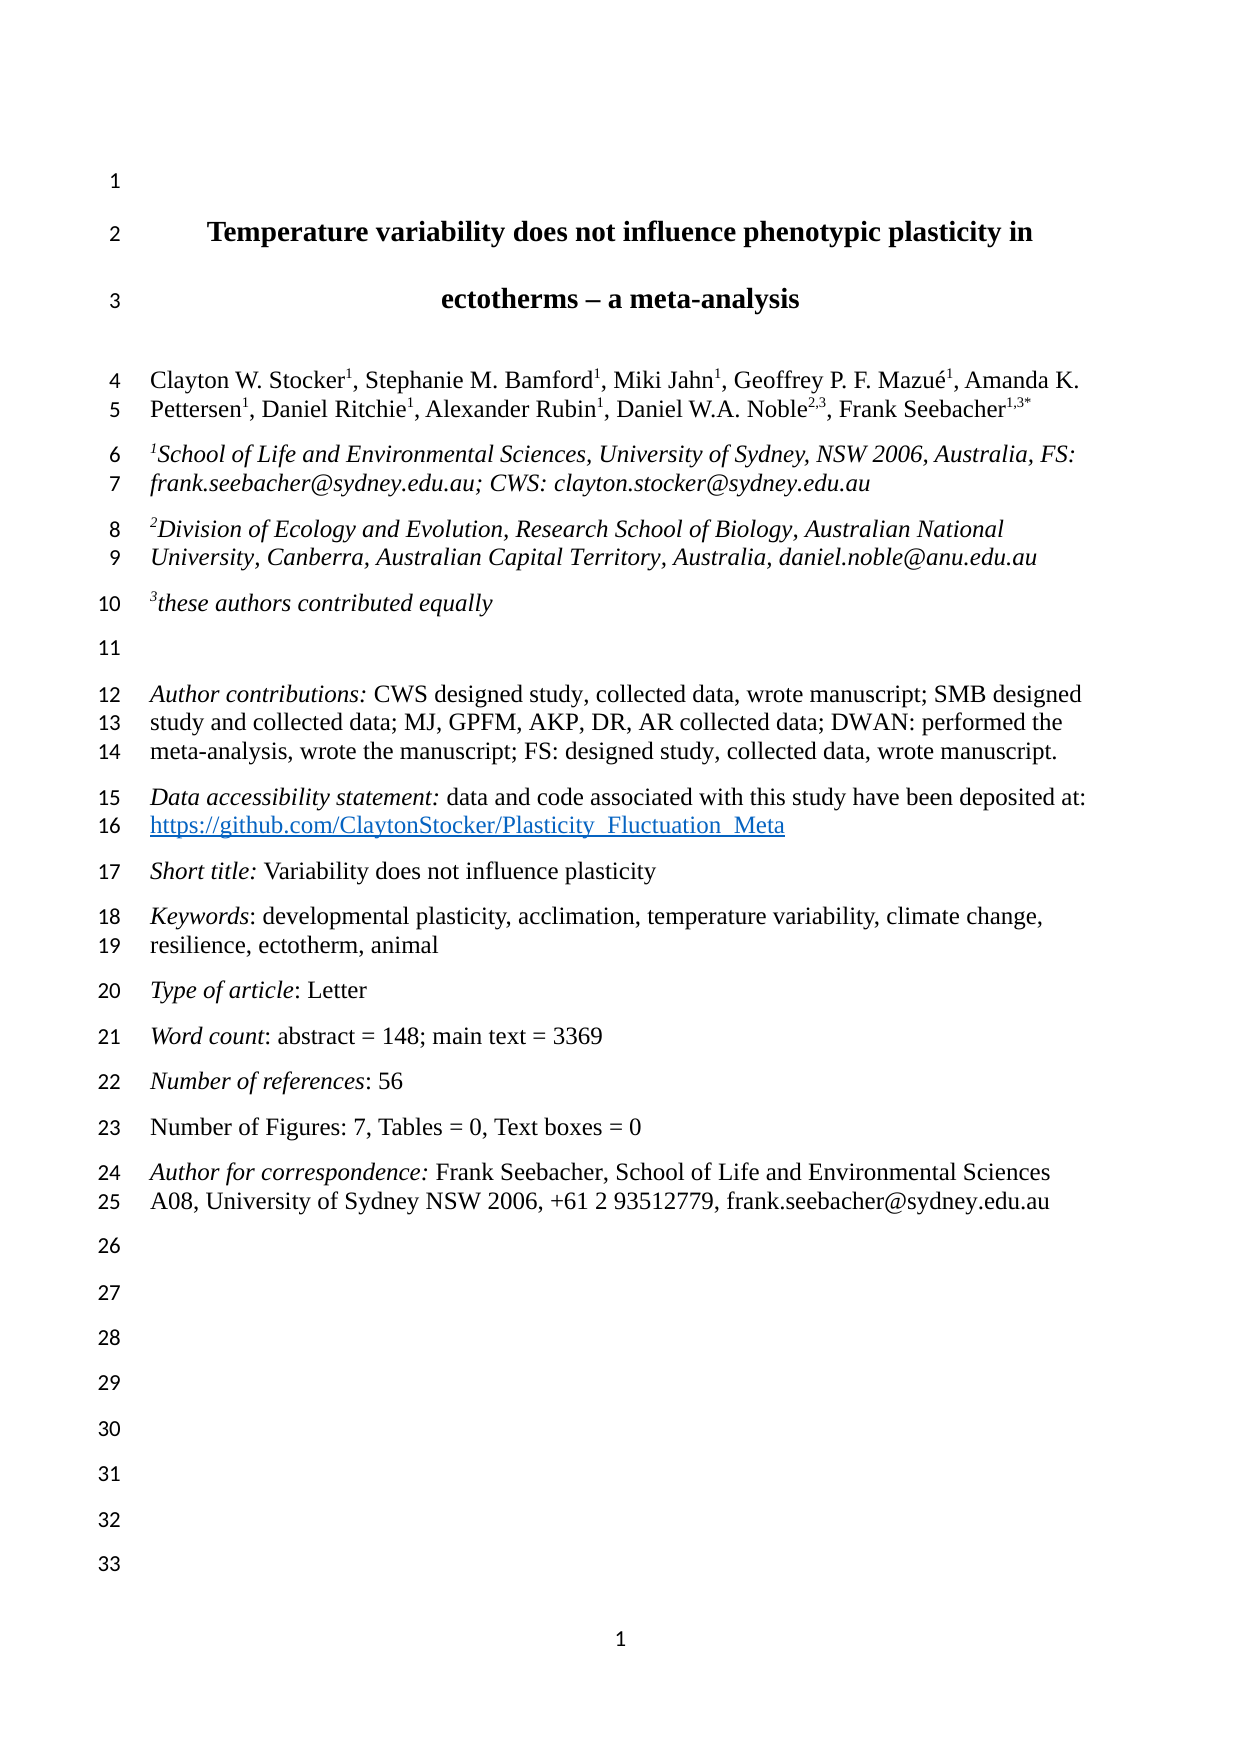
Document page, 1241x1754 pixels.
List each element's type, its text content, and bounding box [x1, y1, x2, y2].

text Author for correspondence: Frank Seebacher, School of Life and Environmental Sciences A08, University of Sydney NSW 2006, +61 2 93512779, frank.seebacher@sydney.edu.au [150, 1157, 1090, 1214]
text 1School of Life and Environmental Sciences, University of Sydney, NSW 2006, Australia, FS: frank.seebacher@sydney.edu.au; CWS: clayton.stocker@sydney.edu.au [150, 439, 1090, 497]
text Number of Figures: 7, Tables = 0, Text boxes = 0 [150, 1112, 1090, 1140]
text Word count: abstract = 148; main text = 3369 [150, 1021, 1090, 1049]
text Temperature variability does not influence phenotypic plasticity in ectotherms – a meta-analysis [150, 214, 1090, 315]
text 3these authors contributed equally [150, 588, 1090, 617]
text Short title: Variability does not influence plasticity [150, 856, 1090, 884]
text Keywords: developmental plasticity, acclimation, temperature variability, climate change, resilience, ectotherm, animal [150, 901, 1090, 959]
text Author contributions: CWS designed study, collected data, wrote manuscript; SMB designed study and collected data; MJ, GPFM, AKP, DR, AR collected data; DWAN: performed the meta-analysis, wrote the manuscript; FS: designed study, collected data, wrote manuscript. [150, 679, 1090, 765]
text Clayton W. Stocker1, Stephanie M. Bamford1, Miki Jahn1, Geoffrey P. F. Mazué1, Amanda K. Pettersen1, Daniel Ritchie1, Alexander Rubin1, Daniel W.A. Noble2,3, Frank Seebacher1,3* [150, 365, 1090, 423]
text Data accessibility statement: data and code associated with this study have been deposited at: https://github.com/ClaytonStocker/Plasticity_Fluctuation_Meta [150, 782, 1090, 839]
text 2Division of Ecology and Evolution, Research School of Biology, Australian National University, Canberra, Australian Capital Territory, Australia, daniel.noble@anu.edu.au [150, 514, 1090, 571]
text Type of article: Letter [150, 975, 1090, 1004]
text Number of references: 56 [150, 1066, 1090, 1095]
